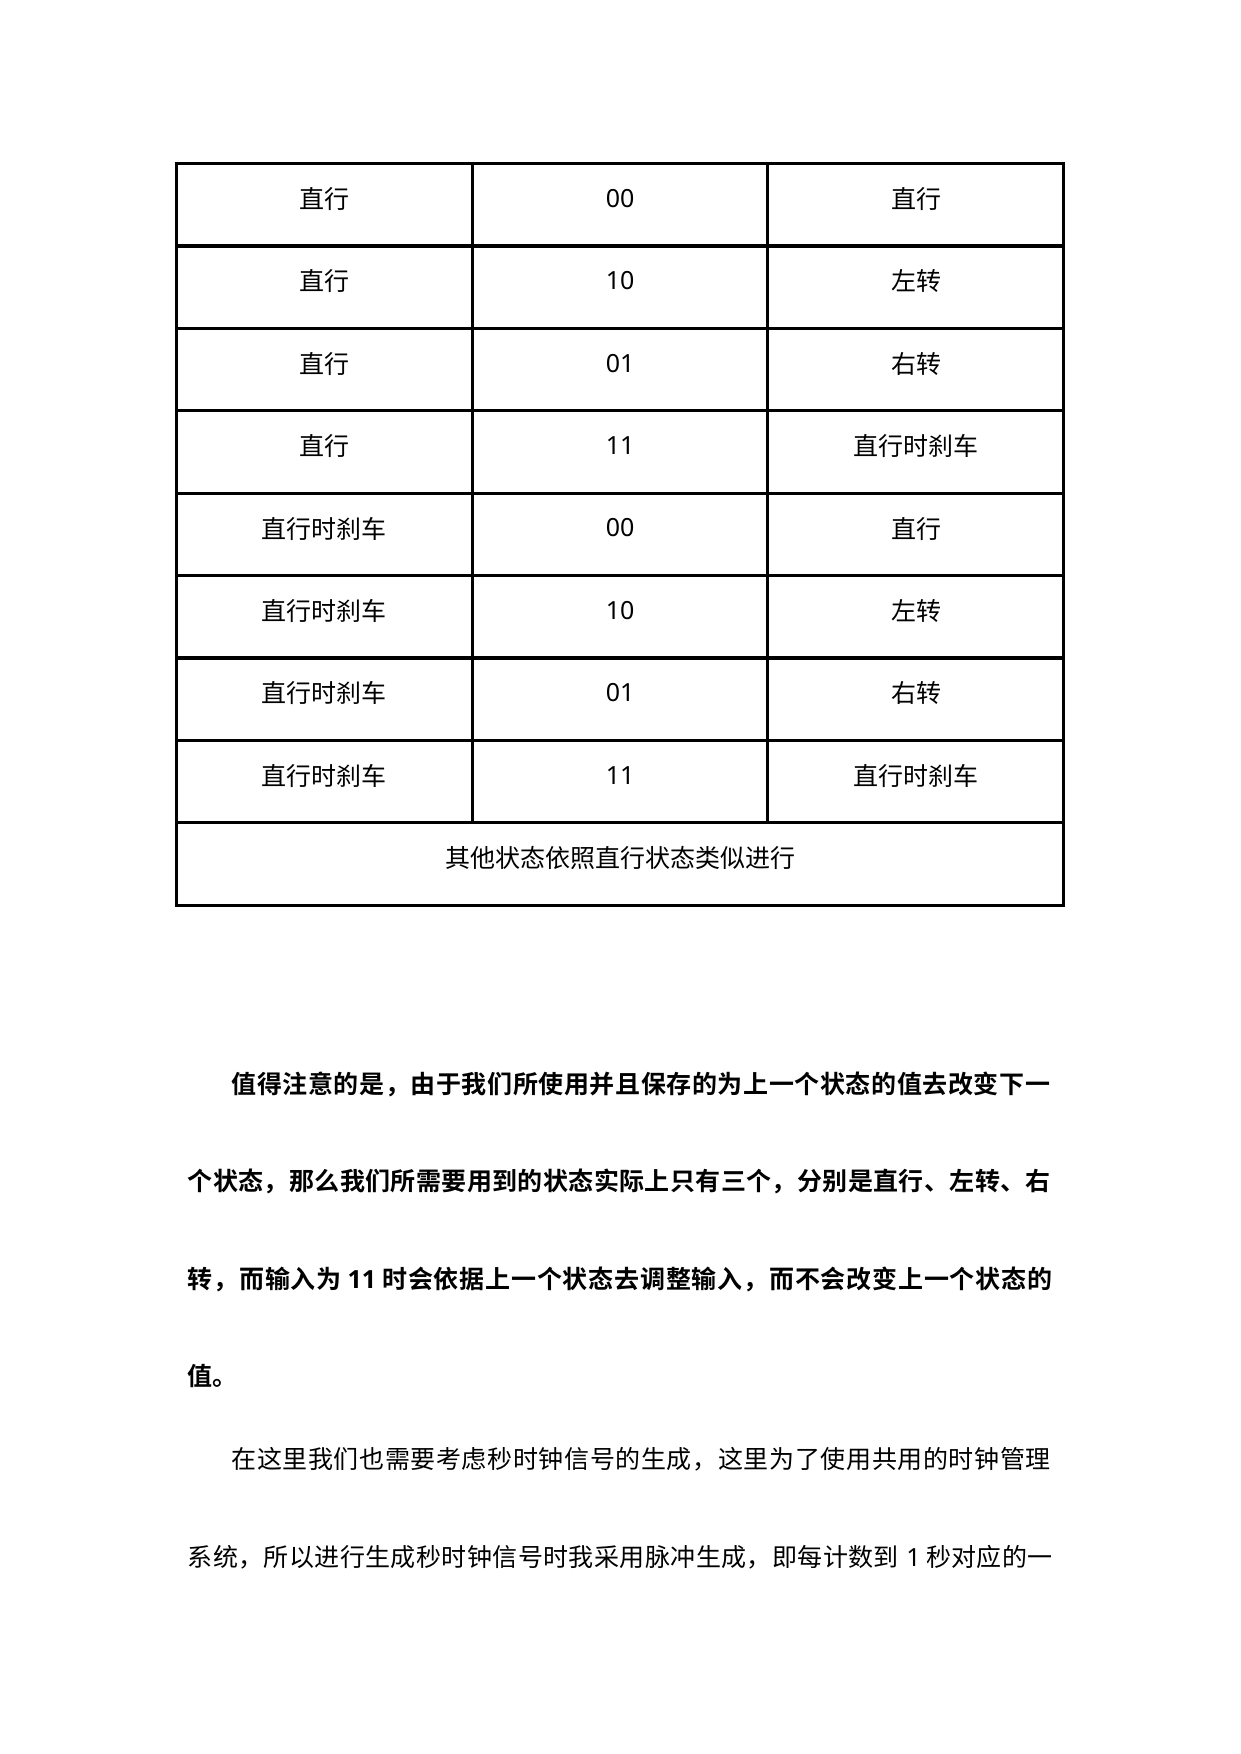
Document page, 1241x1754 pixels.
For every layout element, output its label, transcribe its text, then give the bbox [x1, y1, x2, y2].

text 值得注意的是，由于我们所使用并且保存的为上一个状态的值去改变下一个状态，那么我们所需要用到的状态实际上只有三个，分别是直行、左转、右转，而输入为11时会依据上一个状态去调整输入，而不会改变上一个状态的值。 [187, 1050, 1053, 1407]
table_cell 直行 [769, 165, 1062, 244]
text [187, 1425, 1053, 1588]
table_cell 直行 [178, 412, 471, 492]
table_cell 00 [474, 165, 766, 244]
table_cell 直行时刹车 [178, 577, 471, 656]
table_cell 直行 [178, 330, 471, 409]
table_cell 直行时刹车 [769, 412, 1062, 492]
table_cell 直行 [769, 495, 1062, 574]
table_cell 直行时刹车 [178, 742, 471, 821]
table_cell 直行 [178, 248, 471, 327]
table_cell 其他状态依照直行状态类似进行 [178, 824, 1062, 903]
table_cell 右转 [769, 660, 1062, 739]
table_cell 直行时刹车 [178, 495, 471, 574]
table_cell 11 [474, 412, 766, 492]
table_cell 左转 [769, 577, 1062, 656]
table_cell 00 [474, 495, 766, 574]
table_cell 10 [474, 577, 766, 656]
table_cell 左转 [769, 248, 1062, 327]
table_cell 直行时刹车 [178, 660, 471, 739]
table_cell 11 [474, 742, 766, 821]
table_cell 右转 [769, 330, 1062, 409]
table_cell 01 [474, 330, 766, 409]
table_cell 10 [474, 248, 766, 327]
table_cell 直行时刹车 [769, 742, 1062, 821]
table_cell 01 [474, 660, 766, 739]
table_cell 直行 [178, 165, 471, 244]
